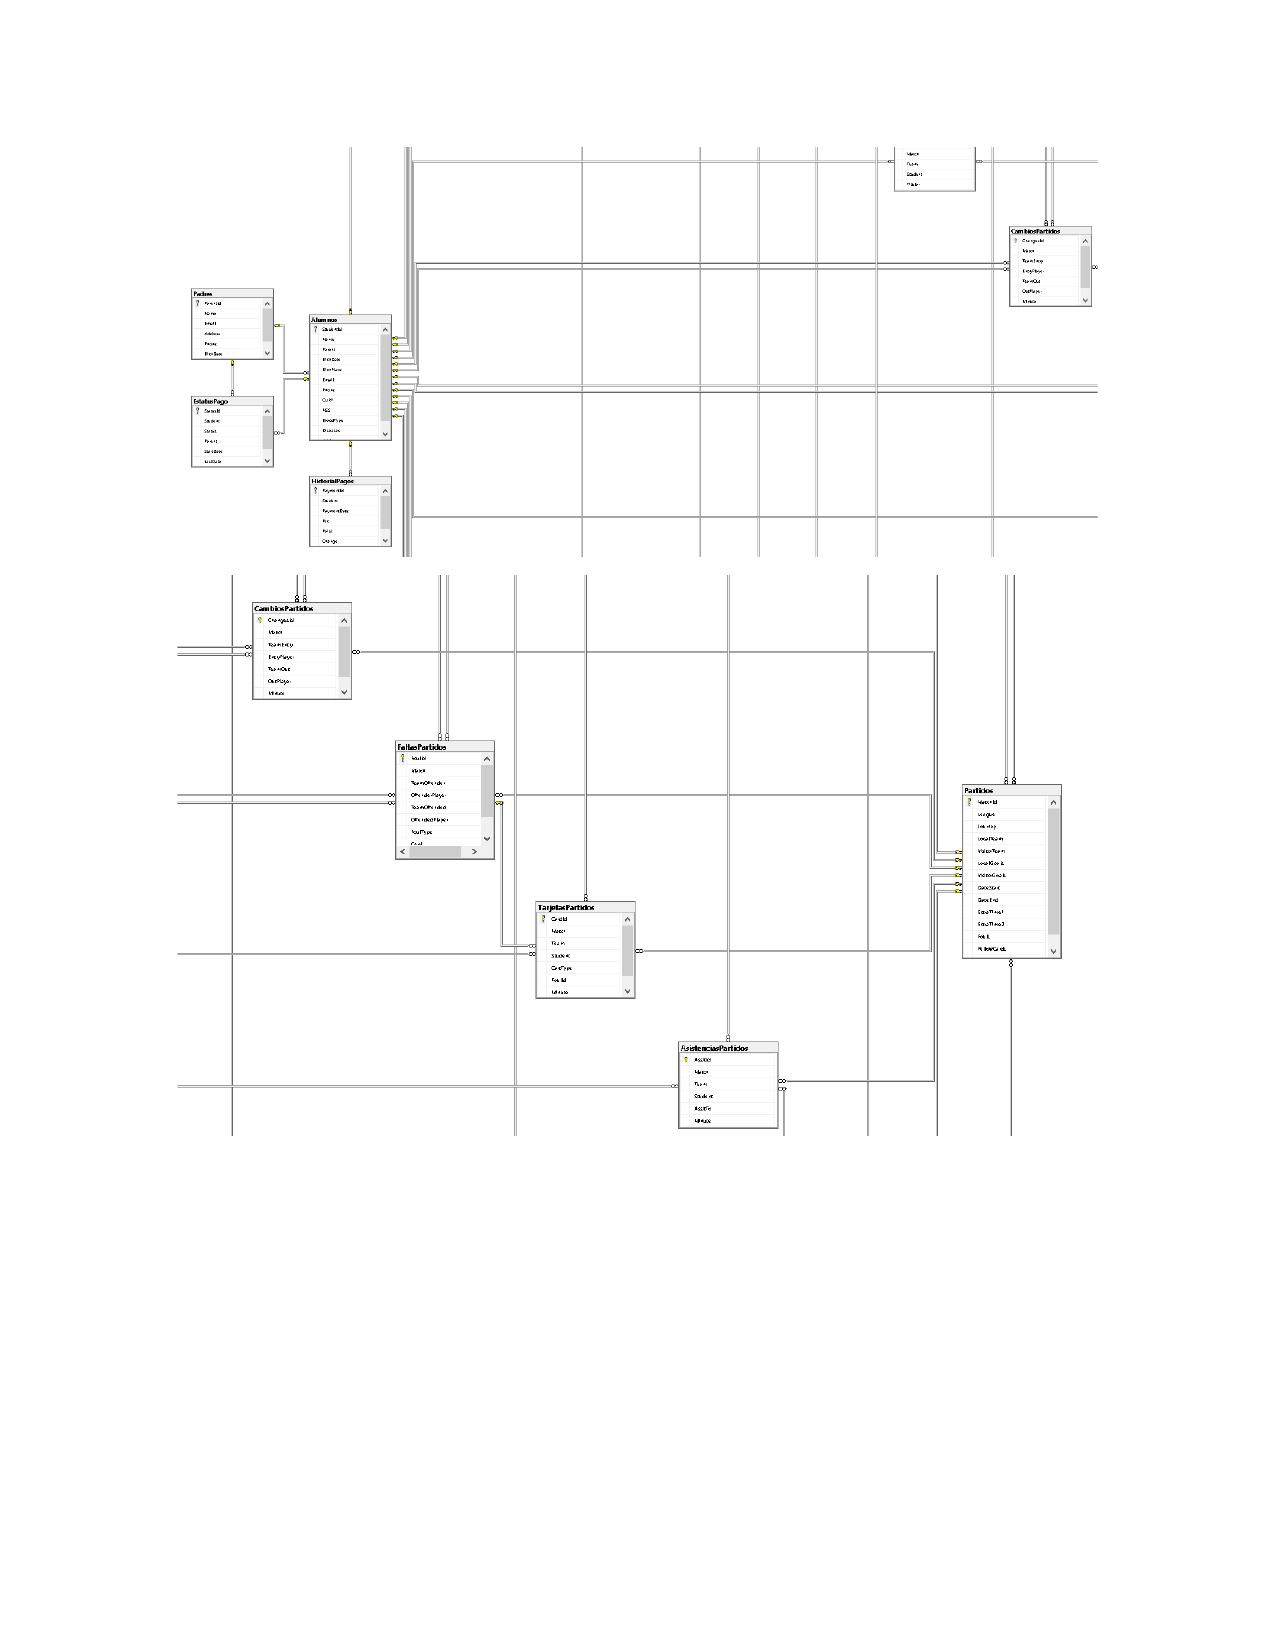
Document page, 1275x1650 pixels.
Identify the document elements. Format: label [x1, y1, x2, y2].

picture [177, 575, 1098, 1136]
picture [177, 147, 1098, 557]
